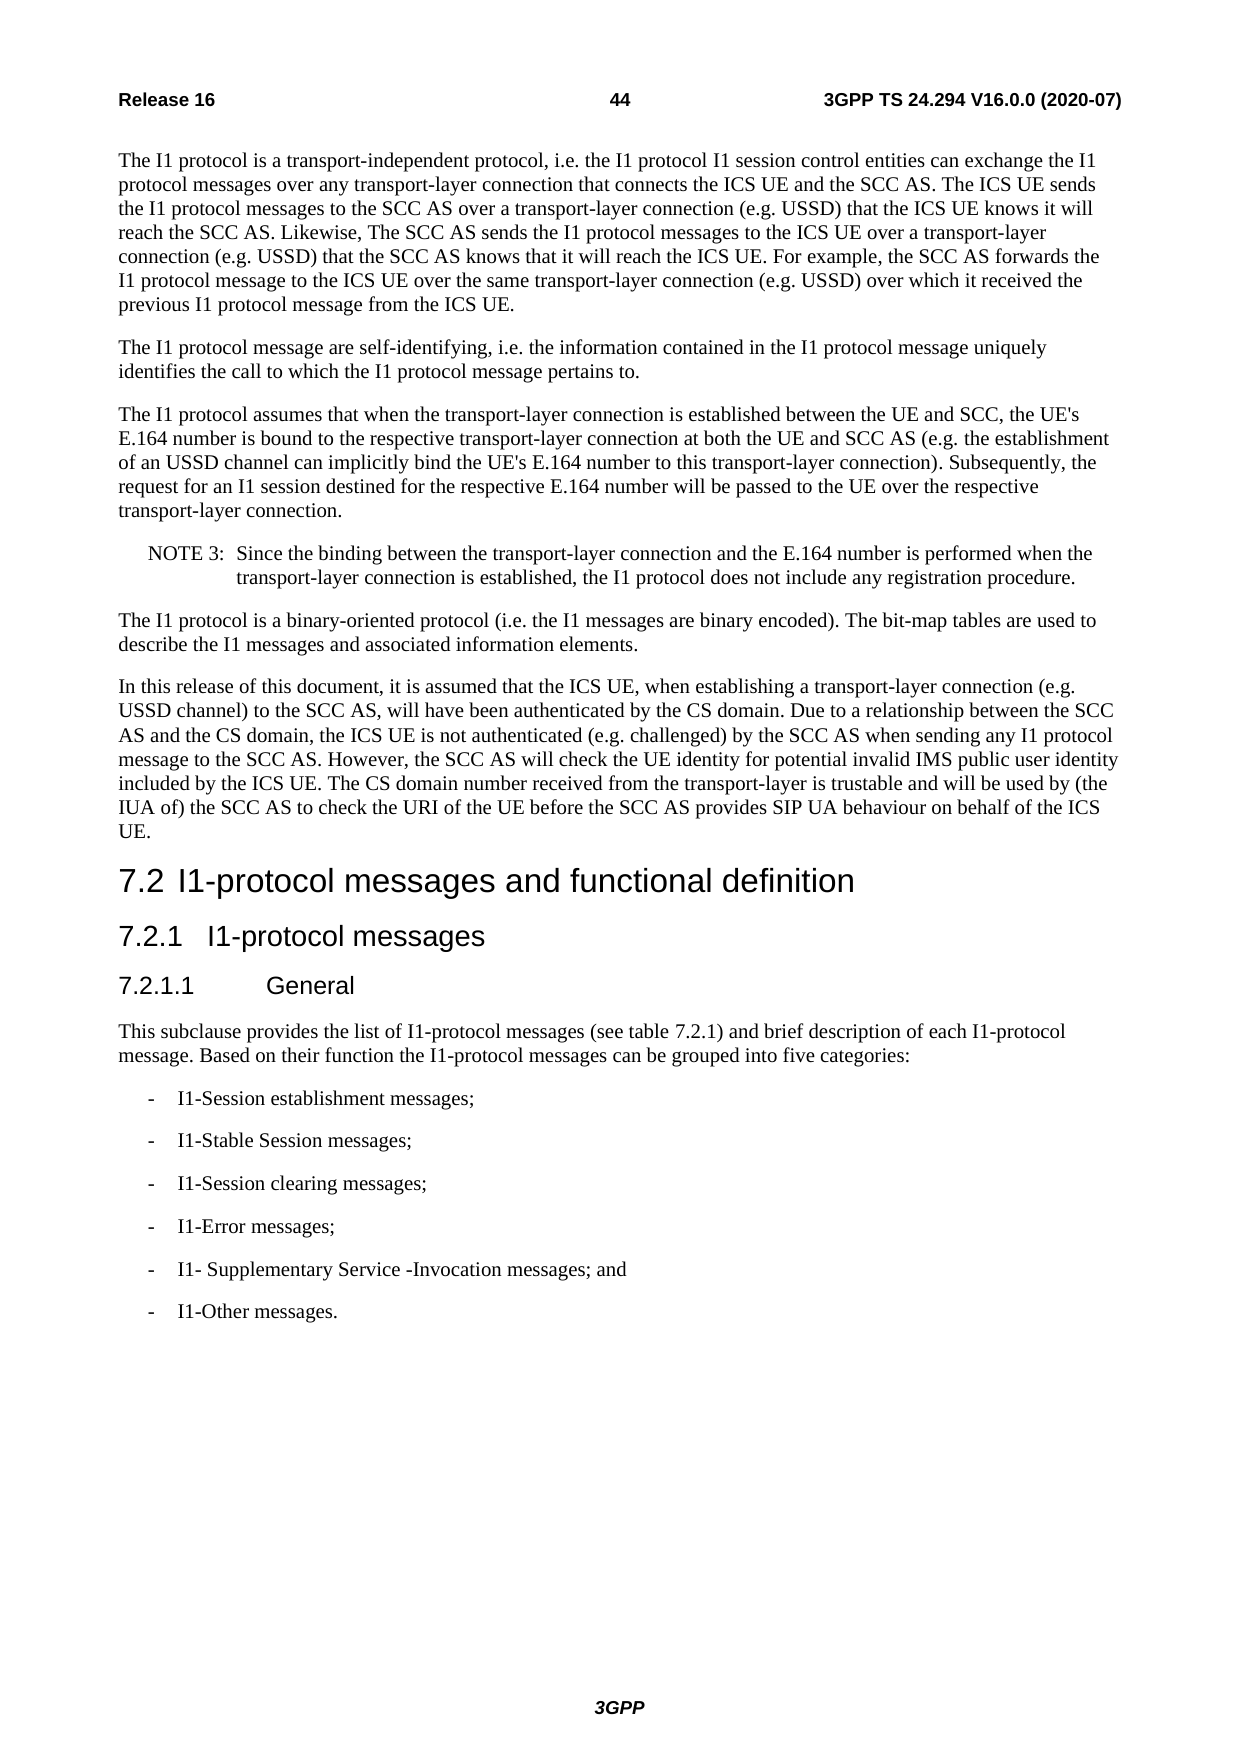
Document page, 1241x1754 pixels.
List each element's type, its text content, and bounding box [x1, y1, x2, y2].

subtitle 7.2.1 I1-protocol messages [118, 919, 1122, 952]
text - I1-Other messages. [148, 1299, 1122, 1323]
text The I1 protocol is a binary-oriented protocol (i.e. the I1 messages are binary encoded). The bit-map tables are used to describe the I1 messages and associated information elements. [118, 607, 1122, 656]
text The I1 protocol assumes that when the transport-layer connection is established between the UE and SCC, the UE's E.164 number is bound to the respective transport-layer connection at both the UE and SCC AS (e.g. the establishment of an USSD channel can implicitly bind the UE's E.164 number to this transport-layer connection). Subsequently, the request for an I1 session destined for the respective E.164 number will be passed to the UE over the respective transport-layer connection. [118, 402, 1122, 522]
text In this release of this document, it is assumed that the ICS UE, when establishing a transport-layer connection (e.g. USSD channel) to the SCC AS, will have been authenticated by the CS domain. Due to a relationship between the SCC AS and the CS domain, the ICS UE is not authenticated (e.g. challenged) by the SCC AS when sending any I1 protocol message to the SCC AS. However, the SCC AS will check the UE identity for potential invalid IMS public user identity included by the ICS UE. The CS domain number received from the transport-layer is trustable and will be used by (the IUA of) the SCC AS to check the URI of the UE before the SCC AS provides SIP UA behaviour on behalf of the ICS UE. [118, 674, 1122, 843]
text - I1- Supplementary Service -Invocation messages; and [148, 1257, 1122, 1281]
text - I1-Error messages; [148, 1214, 1122, 1238]
text - I1-Stable Session messages; [148, 1128, 1122, 1152]
text NOTE 3: Since the binding between the transport-layer connection and the E.164 number is performed when the transport-layer connection is established, the I1 protocol does not include any registration procedure. [148, 541, 1122, 589]
subtitle 7.2 I1-protocol messages and functional definition [118, 862, 1122, 900]
subtitle 7.2.1.1 General [118, 971, 1122, 1000]
text The I1 protocol is a transport-independent protocol, i.e. the I1 protocol I1 session control entities can exchange the I1 protocol messages over any transport-layer connection that connects the ICS UE and the SCC AS. The ICS UE sends the I1 protocol messages to the SCC AS over a transport-layer connection (e.g. USSD) that the ICS UE knows it will reach the SCC AS. Likewise, The SCC AS sends the I1 protocol messages to the ICS UE over a transport-layer connection (e.g. USSD) that the SCC AS knows that it will reach the ICS UE. For example, the SCC AS forwards the I1 protocol message to the ICS UE over the same transport-layer connection (e.g. USSD) over which it received the previous I1 protocol message from the ICS UE. [118, 147, 1122, 316]
text - I1-Session establishment messages; [148, 1085, 1122, 1109]
text The I1 protocol message are self-identifying, i.e. the information contained in the I1 protocol message uniquely identifies the call to which the I1 protocol message pertains to. [118, 335, 1122, 383]
text This subclause provides the list of I1-protocol messages (see table 7.2.1) and brief description of each I1-protocol message. Based on their function the I1-protocol messages can be grouped into five categories: [118, 1018, 1122, 1067]
text - I1-Session clearing messages; [148, 1171, 1122, 1195]
